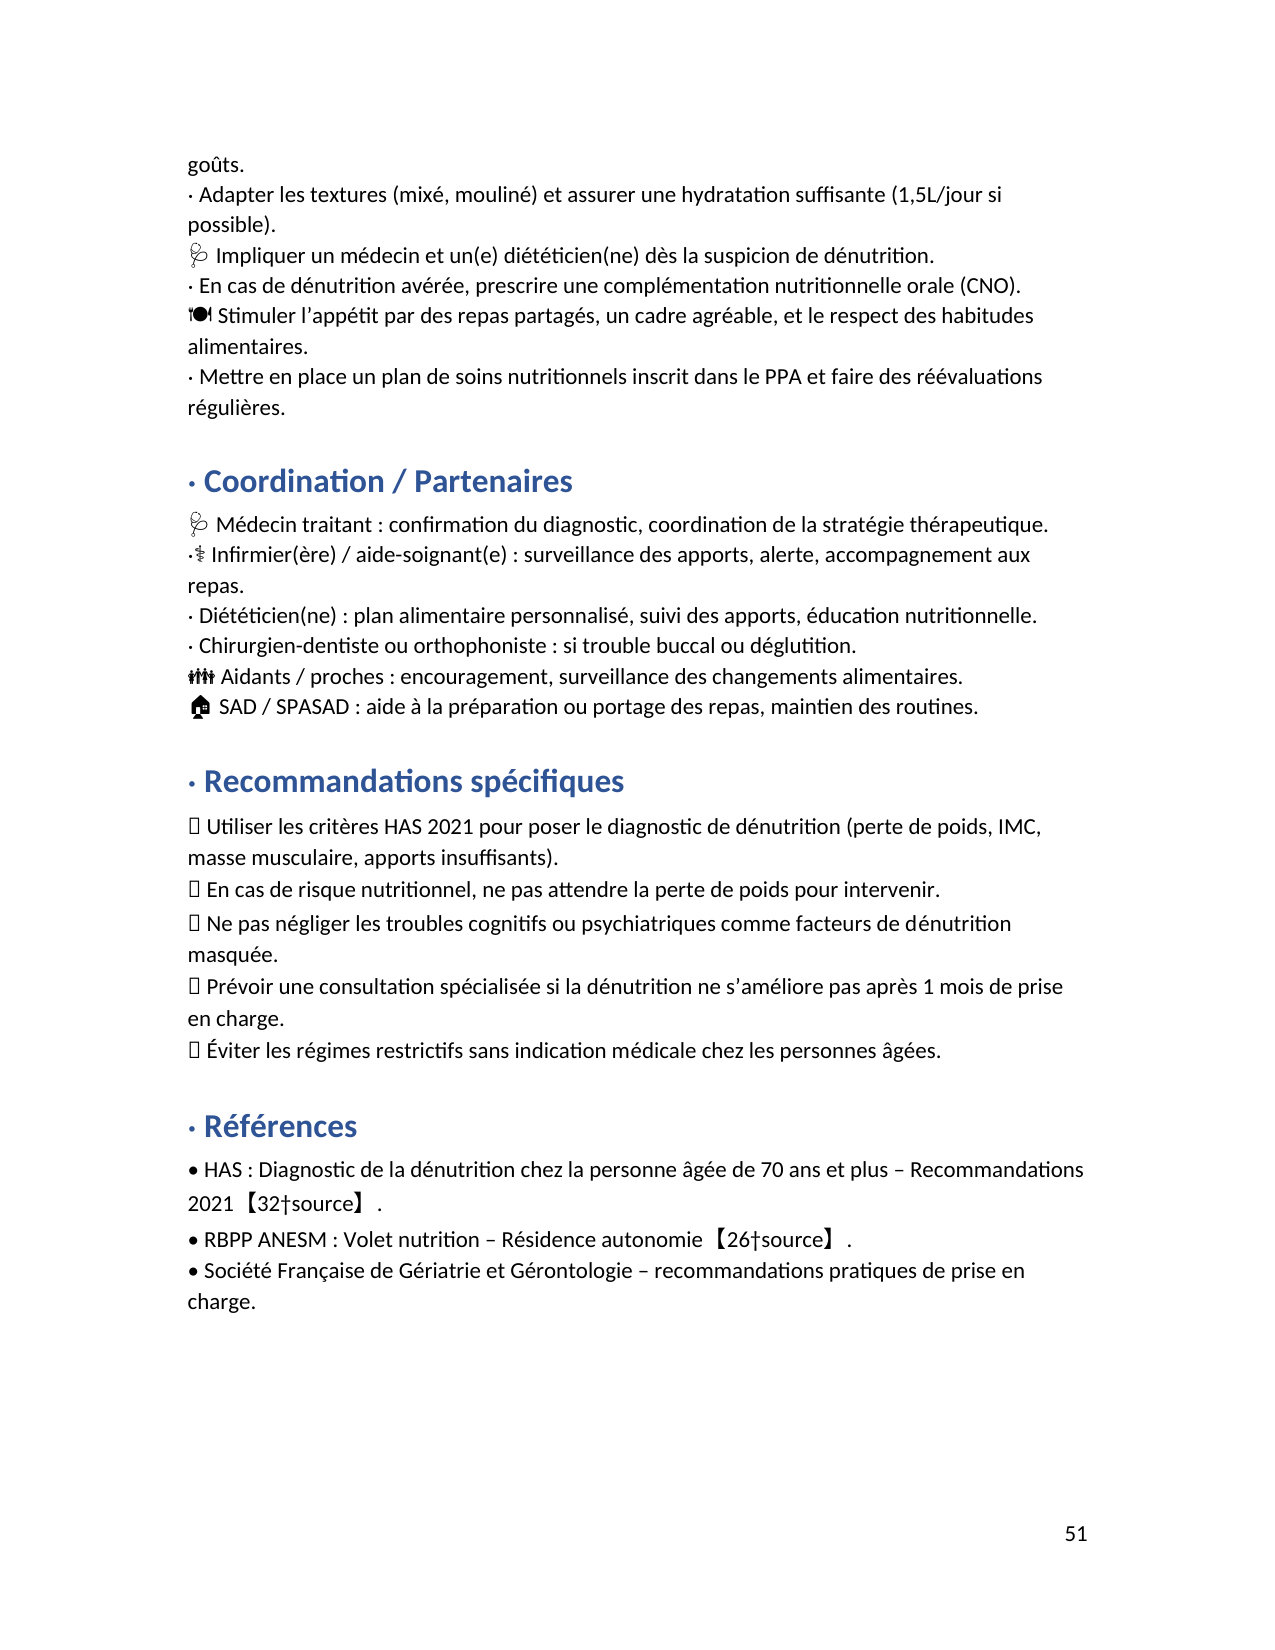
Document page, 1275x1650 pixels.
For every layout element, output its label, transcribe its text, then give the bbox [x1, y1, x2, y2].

text 🩺 Médecin traitant : confirmation du diagnostic, coordination de la stratégie thérapeutique. 👩‍⚕️ Infirmier(ère) / aide-soignant(e) : surveillance des apports, alerte, accompagnement aux repas. 🥗 Diététicien(ne) : plan alimentaire personnalisé, suivi des apports, éducation nutritionnelle. 👄 Chirurgien-dentiste ou orthophoniste : si trouble buccal ou déglutition. 👪 Aidants / proches : encouragement, surveillance des changements alimentaires. 🏠 SAD / SPASAD : aide à la préparation ou portage des repas, maintien des routines. [187, 510, 1087, 720]
subtitle 📘 Recommandations spécifiques [187, 760, 1087, 801]
text Utiliser les critères HAS 2021 pour poser le diagnostic de dénutrition (perte de poids, IMC, masse musculaire, apports insuffisants). En cas de risque nutritionnel, ne pas attendre la perte de poids pour intervenir. Ne pas négliger les troubles cognitifs ou psychiatriques comme facteurs de dénutrition masquée. Prévoir une consultation spécialisée si la dénutrition ne s’améliore pas après 1 mois de prise en charge. Éviter les régimes restrictifs sans indication médicale chez les personnes âgées. [187, 809, 1087, 1065]
subtitle 👥 Coordination / Partenaires [187, 460, 1087, 502]
subtitle 📘 Références [187, 1105, 1087, 1146]
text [187, 150, 1087, 421]
text • HAS : Diagnostic de la dénutrition chez la personne âgée de 70 ans et plus – Recommandations 2021【32†source】. • RBPP ANESM : Volet nutrition – Résidence autonomie【26†source】. • Société Française de Gériatrie et Gérontologie – recommandations pratiques de prise en charge. [187, 1155, 1087, 1315]
